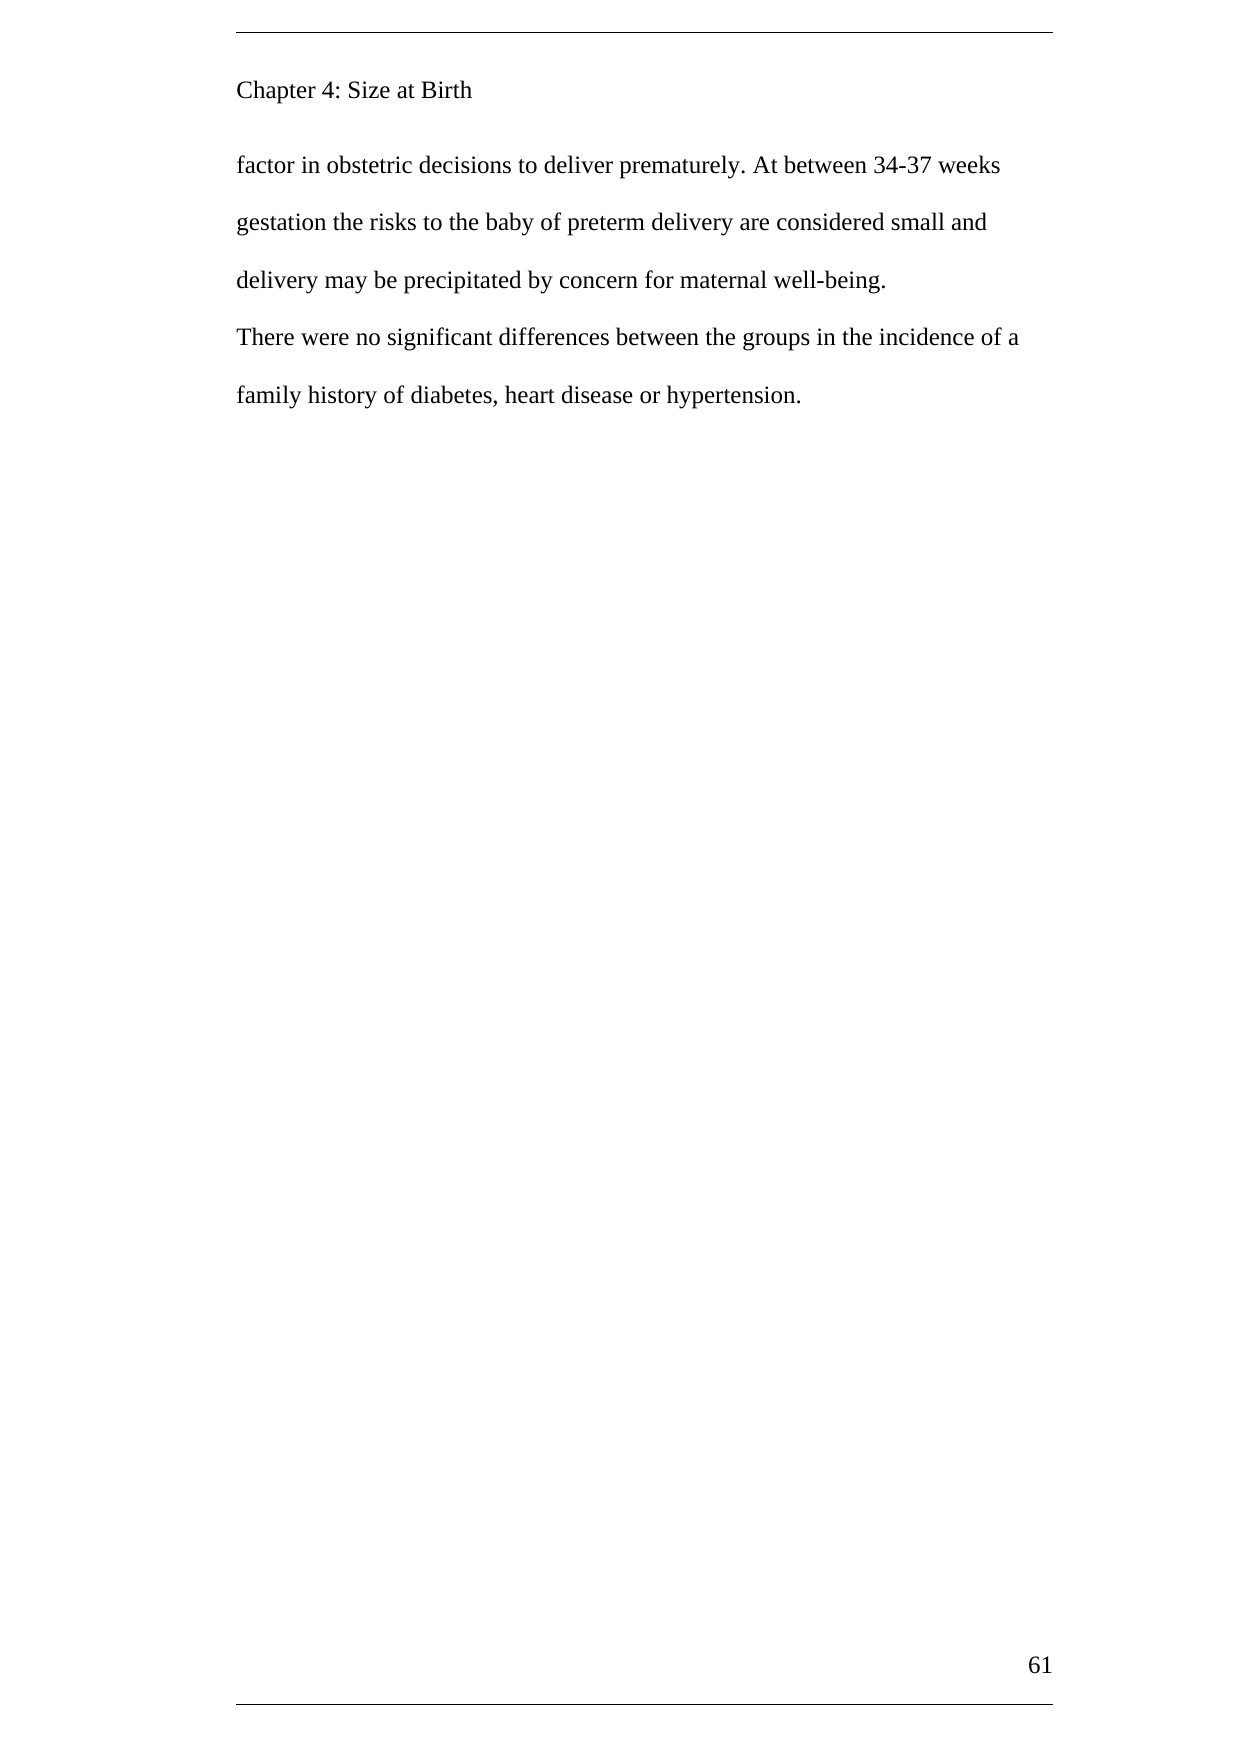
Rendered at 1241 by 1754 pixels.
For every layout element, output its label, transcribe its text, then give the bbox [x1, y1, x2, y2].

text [236, 150, 1053, 294]
text There were no significant differences between the groups in the incidence of a family history of diabetes, heart disease or hypertension. [236, 322, 1053, 409]
